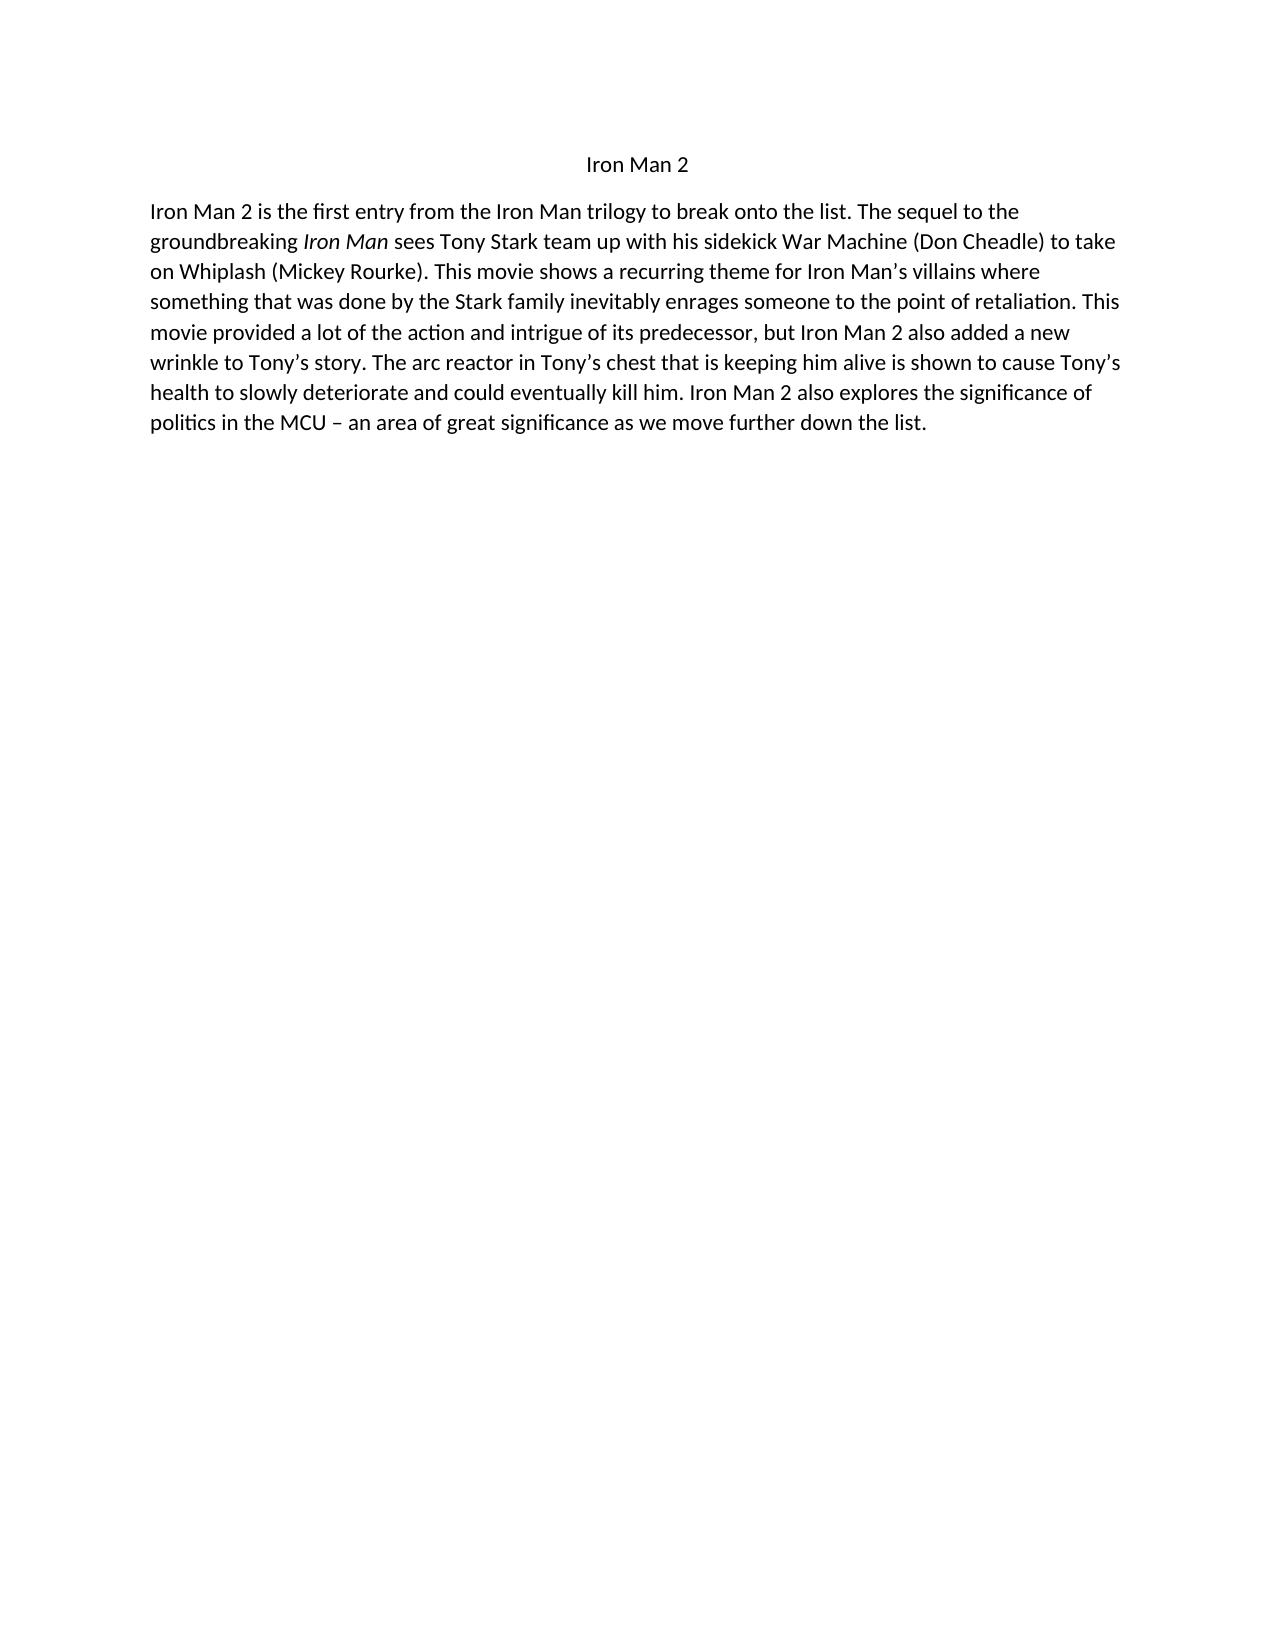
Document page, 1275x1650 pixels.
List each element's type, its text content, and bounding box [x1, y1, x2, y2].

text Iron Man 2 [150, 150, 1125, 178]
text Iron Man 2 is the first entry from the Iron Man trilogy to break onto the list. The sequel to the groundbreaking Iron Man sees Tony Stark team up with his sidekick War Machine (Don Cheadle) to take on Whiplash (Mickey Rourke). This movie shows a recurring theme for Iron Man’s villains where something that was done by the Stark family inevitably enrages someone to the point of retaliation. This movie provided a lot of the action and intrigue of its predecessor, but Iron Man 2 also added a new wrinkle to Tony’s story. The arc reactor in Tony’s chest that is keeping him alive is shown to cause Tony’s health to slowly deteriorate and could eventually kill him. Iron Man 2 also explores the significance of politics in the MCU – an area of great significance as we move further down the list. [150, 197, 1125, 436]
